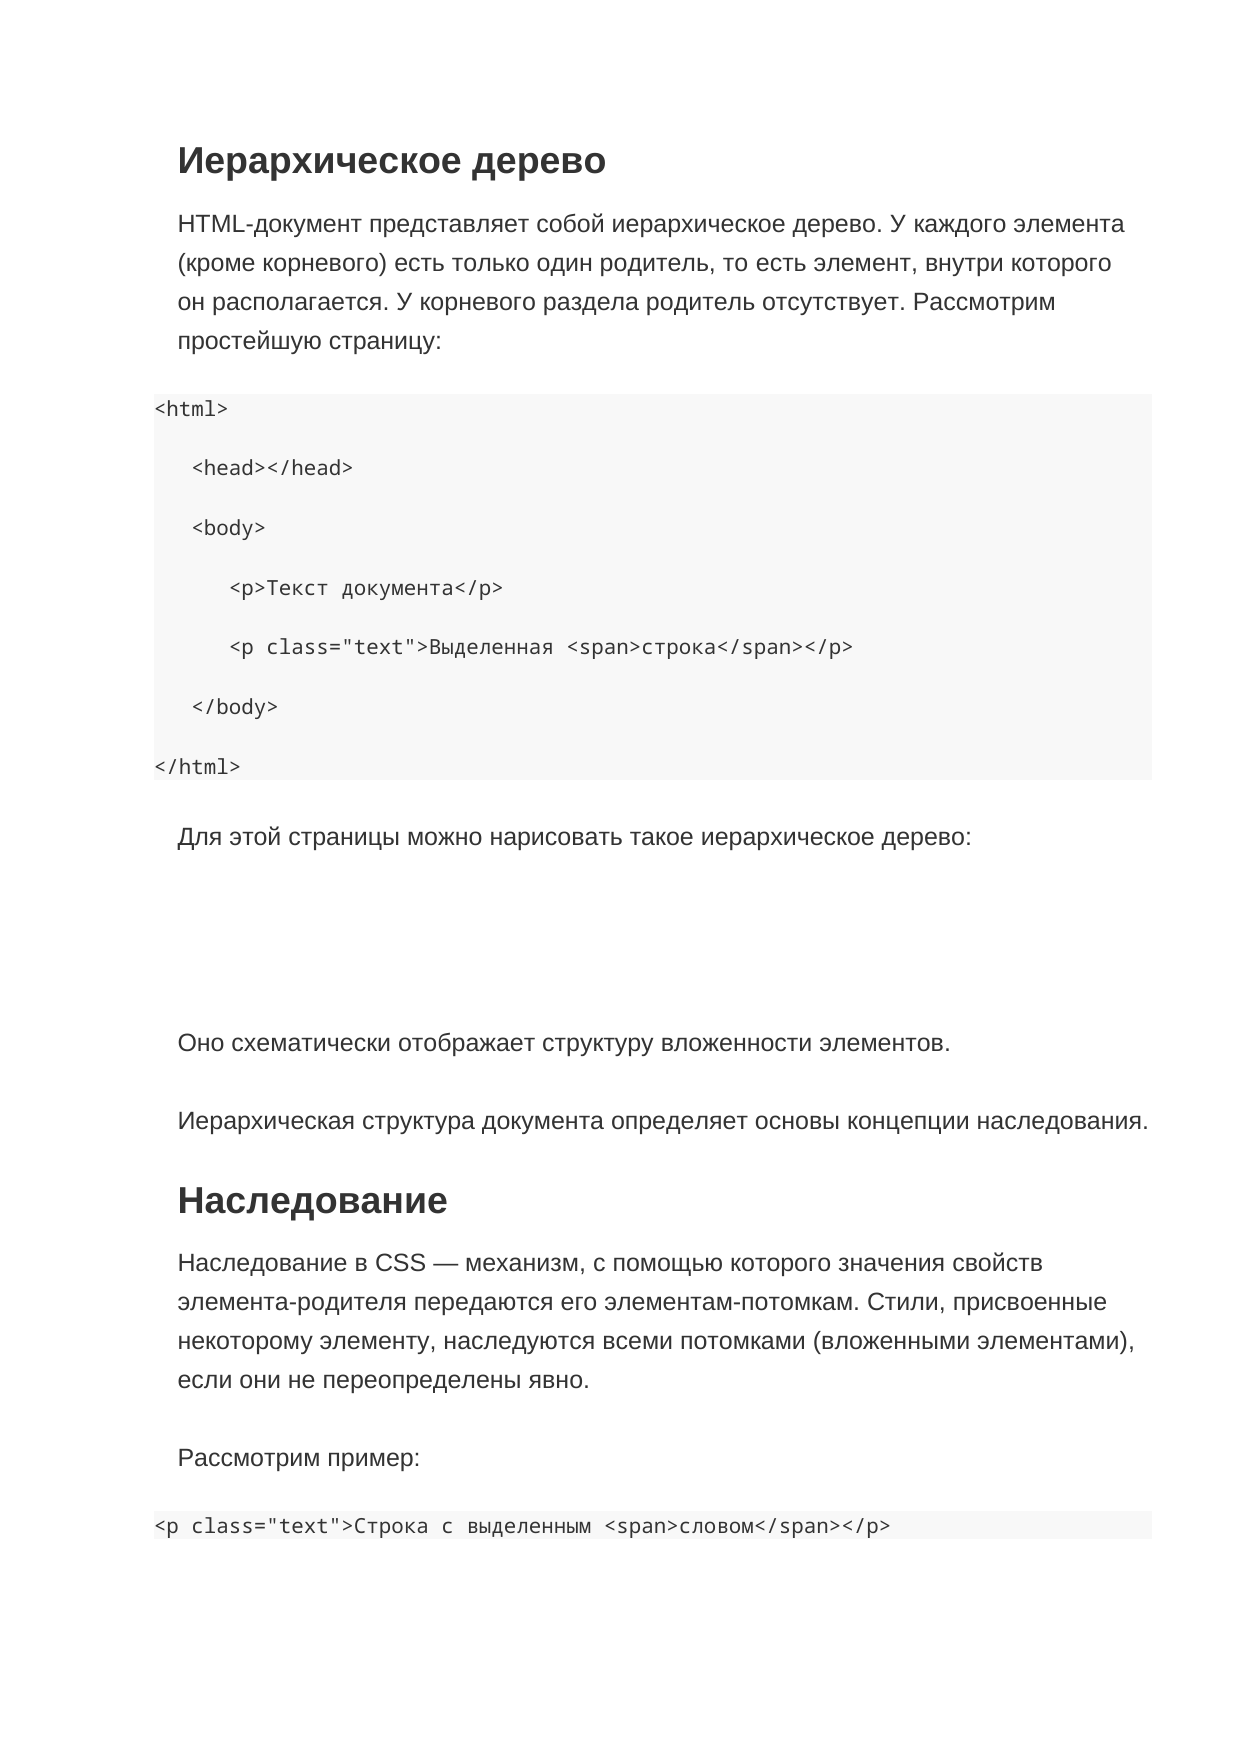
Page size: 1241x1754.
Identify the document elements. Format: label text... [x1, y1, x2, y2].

text Иерархическое дерево [177, 135, 1152, 182]
text Рассмотрим пример: [177, 1433, 1152, 1472]
text Наследование [177, 1174, 1152, 1221]
text <head></head> [154, 453, 1152, 482]
text Оно схематически отображает структуру вложенности элементов. [177, 1018, 1152, 1057]
text <p class="text">Cтрока c выделенным <span>словом</span></p> [154, 1511, 1152, 1539]
text </html> [154, 752, 1152, 780]
text </body> [154, 692, 1152, 721]
text Иерархическая структура документа определяет основы концепции наследования. [177, 1096, 1152, 1135]
text HTML-документ представляет собой иерархическое дерево. У каждого элемента (кроме корневого) есть только один родитель, то есть элемент, внутри которого он располагается. У корневого раздела родитель отсутствует. Рассмотрим простейшую страницу: [177, 198, 1152, 354]
text <body> [154, 513, 1152, 541]
text <html> [154, 394, 1152, 422]
text Наследование в CSS — механизм, с помощью которого значения свойств элемента-родителя передаются его элементам-потомкам. Стили, присвоенные некоторому элементу, наследуются всеми потомками (вложенными элементами), если они не переопределены явно. [177, 1238, 1152, 1394]
text <p class="text">Выделенная <span>строка</span></p> [154, 632, 1152, 661]
text <p>Текст документа</p> [154, 573, 1152, 601]
text Для этой страницы можно нарисовать такое иерархическое дерево: [177, 811, 1152, 851]
